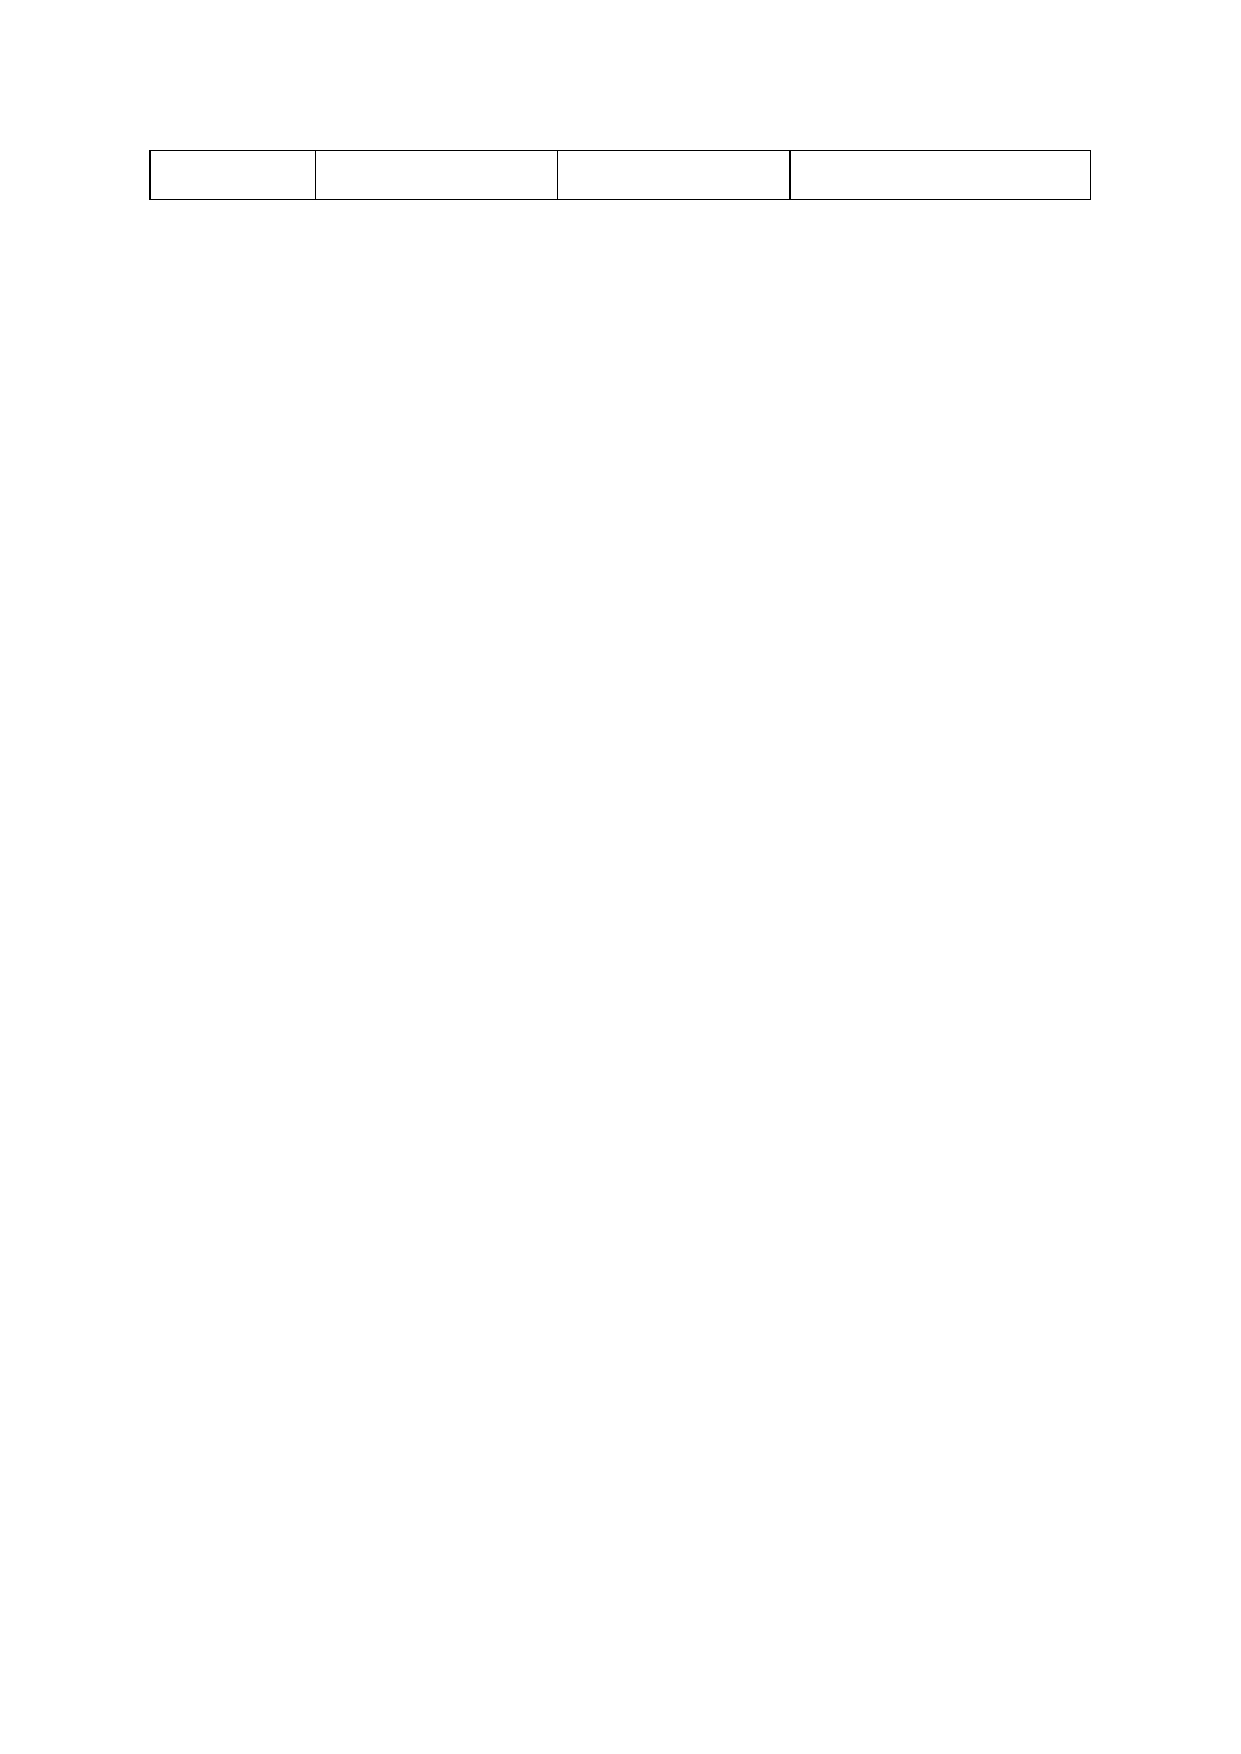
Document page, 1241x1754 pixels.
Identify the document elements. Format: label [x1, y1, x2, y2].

table_cell [558, 151, 789, 199]
table_cell [791, 151, 1090, 199]
table_cell [151, 151, 315, 199]
table_cell [316, 151, 557, 199]
